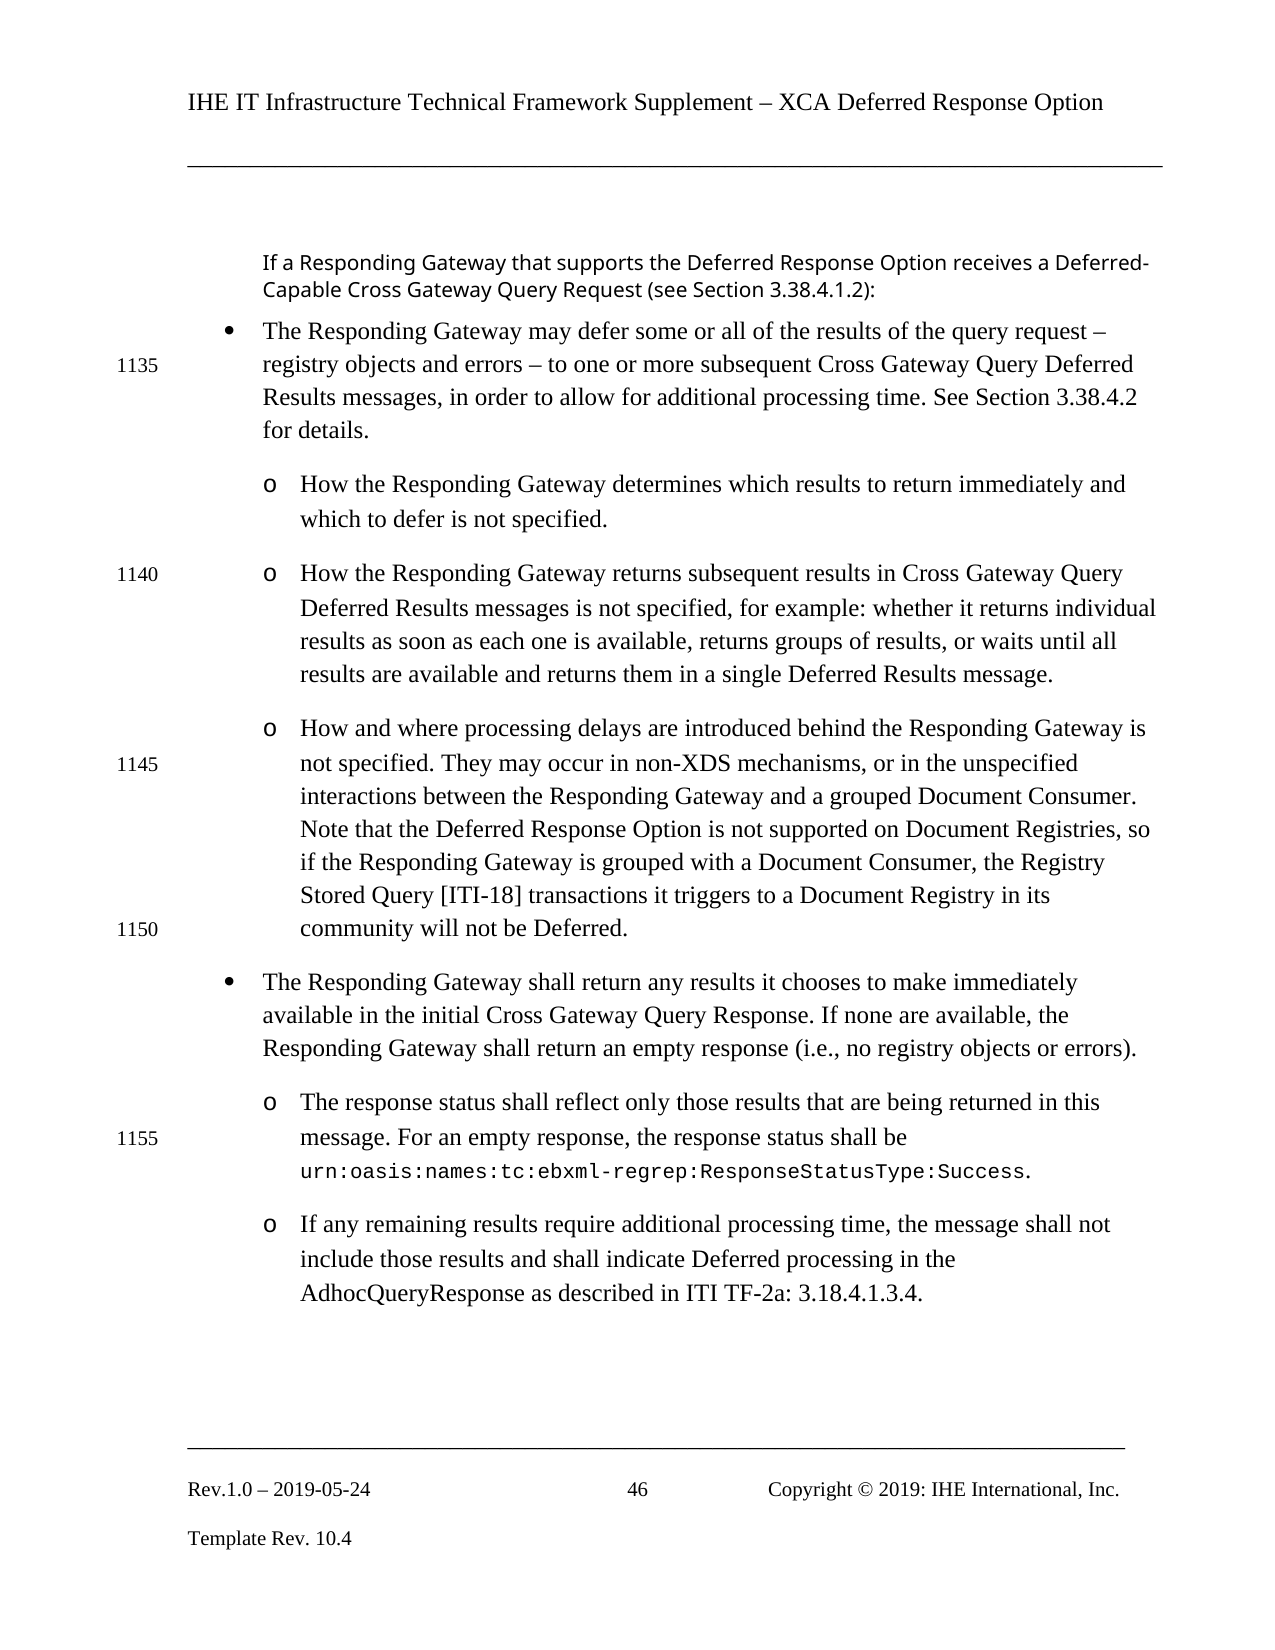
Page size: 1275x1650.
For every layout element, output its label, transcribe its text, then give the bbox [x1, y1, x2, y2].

text If a Responding Gateway that supports the Deferred Response Option receives a Deferred-Capable Cross Gateway Query Request (see Section 3.38.4.1.2): [262, 249, 1162, 303]
list The response status shall reflect only those results that are being returned in this message. For an empty response, the response status shall be urn:oasis:names:tc:ebxml-regrep:ResponseStatusType:Success. [262, 1087, 1162, 1184]
list The Responding Gateway shall return any results it chooses to make immediately available in the initial Cross Gateway Query Response. If none are available, the Responding Gateway shall return an empty response (i.e., no registry objects or errors). [225, 967, 1162, 1061]
list The Responding Gateway may defer some or all of the results of the query request – registry objects and errors – to one or more subsequent Cross Gateway Query Deferred Results messages, in order to allow for additional processing time. See Section 3.38.4.2 for details. [225, 316, 1162, 443]
list If any remaining results require additional processing time, the message shall not include those results and shall indicate Deferred processing in the AdhocQueryResponse as described in ITI TF-2a: 3.18.4.1.3.4. [262, 1209, 1162, 1306]
list How the Responding Gateway returns subsequent results in Cross Gateway Query Deferred Results messages is not specified, for example: whether it returns individual results as soon as each one is available, returns groups of results, or waits until all results are available and returns them in a single Deferred Results message. [262, 558, 1162, 687]
list How and where processing delays are introduced behind the Responding Gateway is not specified. They may occur in non-XDS mechanisms, or in the unspecified interactions between the Responding Gateway and a grouped Document Consumer. Note that the Deferred Response Option is not supported on Document Registries, so if the Responding Gateway is grouped with a Document Consumer, the Registry Stored Query [ITI-18] transactions it triggers to a Document Registry in its community will not be Deferred. [262, 713, 1162, 942]
list How the Responding Gateway determines which results to return immediately and which to defer is not specified. [262, 469, 1162, 532]
